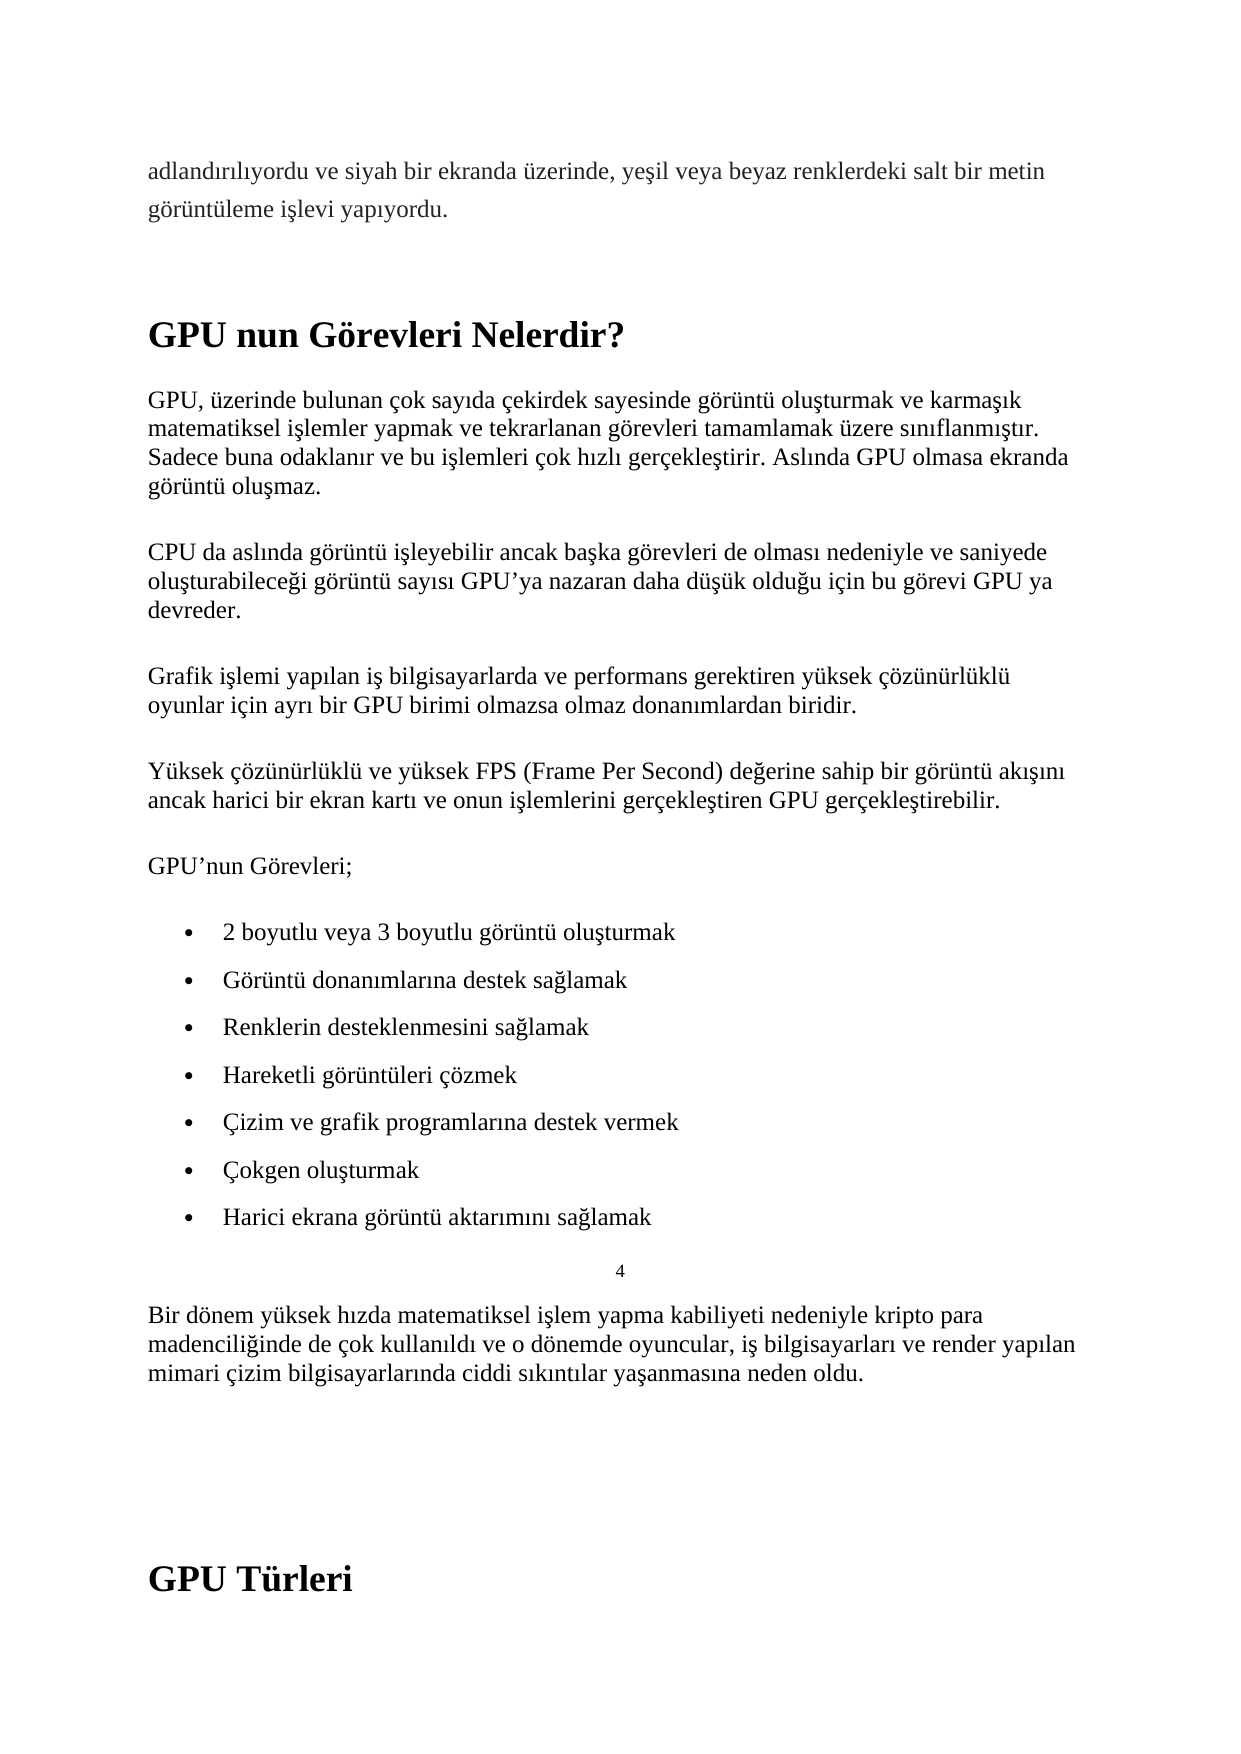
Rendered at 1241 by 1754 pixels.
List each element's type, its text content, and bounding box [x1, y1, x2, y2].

list 2 boyutlu veya 3 boyutlu görüntü oluşturmak [185, 917, 1093, 946]
text 4 [148, 1260, 1093, 1282]
text Yüksek çözünürlüklü ve yüksek FPS (Frame Per Second) değerine sahip bir görüntü akışını ancak harici bir ekran kartı ve onun işlemlerini gerçekleştiren GPU gerçekleştirebilir. [148, 756, 1093, 813]
text GPU’nun Görevleri; [148, 851, 1093, 880]
subtitle GPU nun Görevleri Nelerdir? [148, 312, 1093, 356]
list Hareketli görüntüleri çözmek [185, 1060, 1093, 1088]
list Çizim ve grafik programlarına destek vermek [185, 1107, 1093, 1136]
list Renklerin desteklenmesini sağlamak [185, 1012, 1093, 1041]
subtitle GPU Türleri [148, 1557, 1093, 1600]
text Grafik işlemi yapılan iş bilgisayarlarda ve performans gerektiren yüksek çözünürlüklü oyunlar için ayrı bir GPU birimi olmazsa olmaz donanımlardan biridir. [148, 661, 1093, 718]
text Bir dönem yüksek hızda matematiksel işlem yapma kabiliyeti nedeniyle kripto para madenciliğinde de çok kullanıldı ve o dönemde oyuncular, iş bilgisayarları ve render yapılan mimari çizim bilgisayarlarında ciddi sıkıntılar yaşanmasına neden oldu. [148, 1301, 1093, 1387]
text CPU da aslında görüntü işleyebilir ancak başka görevleri de olması nedeniyle ve saniyede oluşturabileceği görüntü sayısı GPU’ya nazaran daha düşük olduğu için bu görevi GPU ya devreder. [148, 537, 1093, 623]
list Görüntü donanımlarına destek sağlamak [185, 965, 1093, 993]
list Harici ekrana görüntü aktarımını sağlamak [185, 1202, 1093, 1231]
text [148, 148, 1093, 223]
list Çokgen oluşturmak [185, 1155, 1093, 1183]
text GPU, üzerinde bulunan çok sayıda çekirdek sayesinde görüntü oluşturmak ve karmaşık matematiksel işlemler yapmak ve tekrarlanan görevleri tamamlamak üzere sınıflanmıştır. Sadece buna odaklanır ve bu işlemleri çok hızlı gerçekleştirir. Aslında GPU olmasa ekranda görüntü oluşmaz. [148, 385, 1093, 500]
